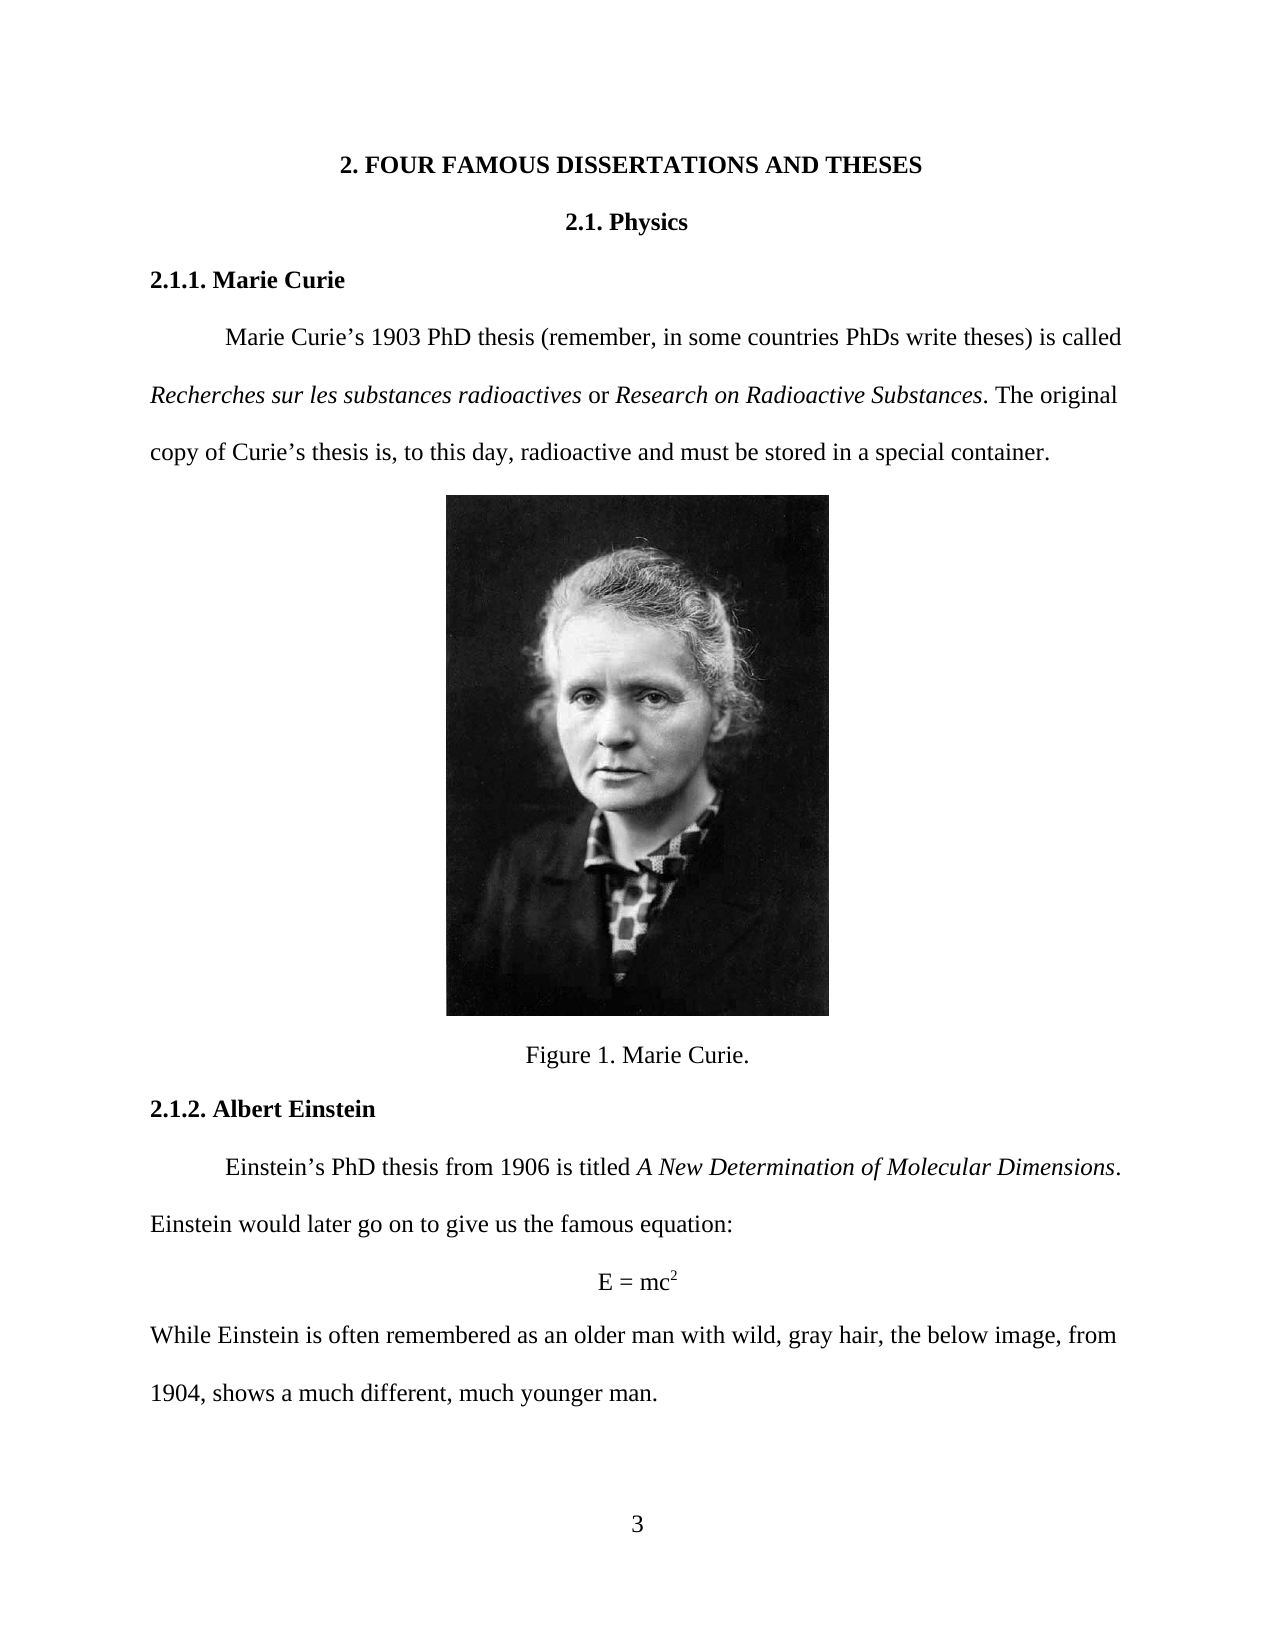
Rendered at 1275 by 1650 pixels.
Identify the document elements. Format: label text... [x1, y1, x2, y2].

text Albert Einstein [150, 1094, 1125, 1123]
text Physics [150, 207, 1125, 236]
text Marie Curie [150, 265, 1125, 294]
text Marie Curie’s 1903 PhD thesis (remember, in some countries PhDs write theses) is called Recherches sur les substances radioactives or Research on Radioactive Substances. The original copy of Curie’s thesis is, to this day, radioactive and must be stored in a special container. [150, 322, 1125, 466]
picture [446, 495, 829, 1016]
text Einstein’s PhD thesis from 1906 is titled A New Determination of Molecular Dimensions. Einstein would later go on to give us the famous equation: [150, 1152, 1125, 1238]
text E = mc2 [150, 1267, 1125, 1295]
text FOUR FAMOUS DISSERTATIONS AND THESES [150, 150, 1125, 179]
text While Einstein is often remembered as an older man with wild, gray hair, the below image, from 1904, shows a much different, much younger man. [150, 1320, 1125, 1407]
title Figure 1. Marie Curie. [150, 1040, 1125, 1069]
